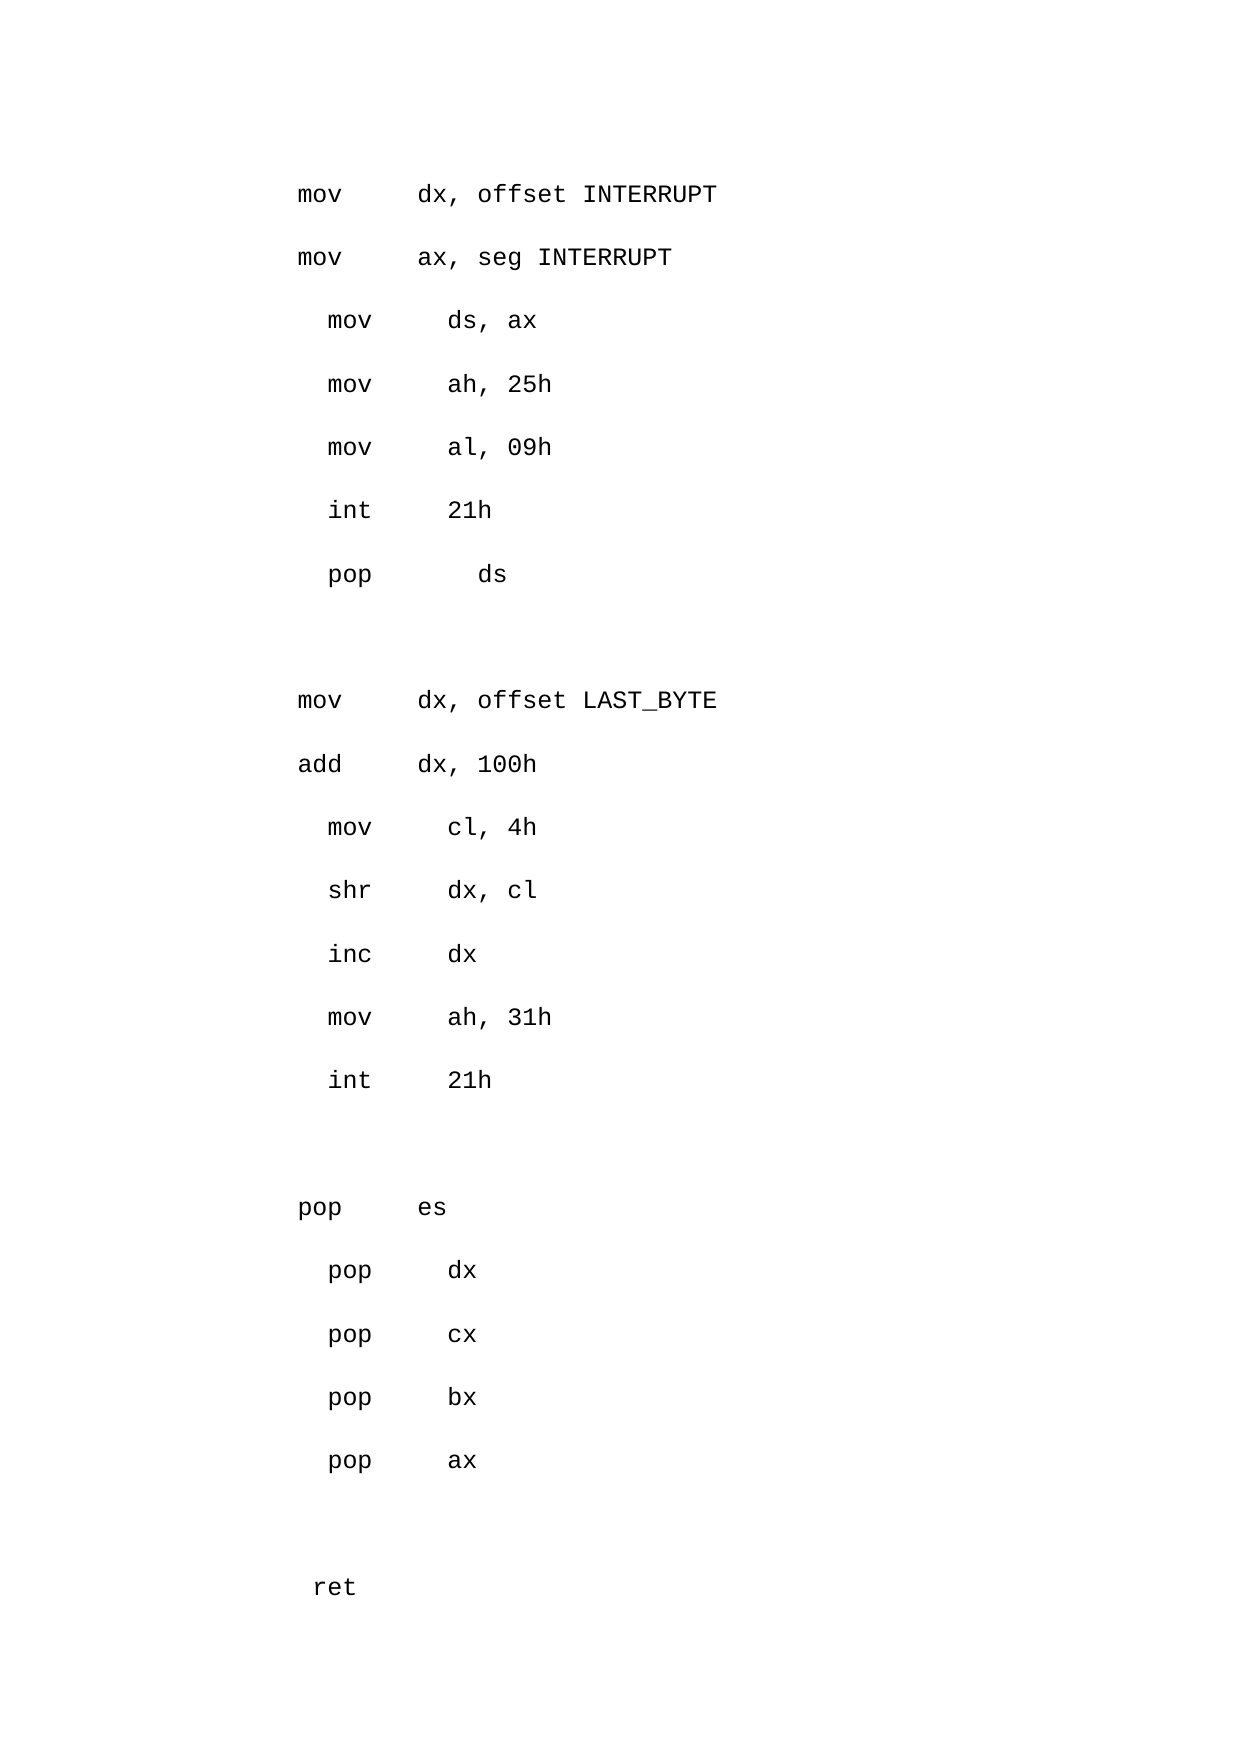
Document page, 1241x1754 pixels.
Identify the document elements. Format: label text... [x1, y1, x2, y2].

text mov cl, 4h [177, 815, 1152, 843]
text pop es [177, 1195, 1152, 1223]
text pop ds [177, 561, 1152, 590]
text mov ax, seg INTERRUPT [177, 245, 1152, 273]
text mov dx, offset LAST_BYTE [177, 688, 1152, 716]
text ret [177, 1575, 1152, 1603]
text mov ah, 31h [177, 1005, 1152, 1033]
text mov ds, ax [177, 308, 1152, 336]
text pop dx [177, 1258, 1152, 1286]
text mov dx, offset INTERRUPT [177, 181, 1152, 210]
text int 21h [177, 1068, 1152, 1096]
text pop cx [177, 1321, 1152, 1350]
text mov ah, 25h [177, 371, 1152, 400]
text int 21h [177, 498, 1152, 526]
text pop ax [177, 1448, 1152, 1476]
text add dx, 100h [177, 751, 1152, 780]
text shr dx, cl [177, 878, 1152, 906]
text inc dx [177, 941, 1152, 970]
text pop bx [177, 1385, 1152, 1413]
text mov al, 09h [177, 435, 1152, 463]
